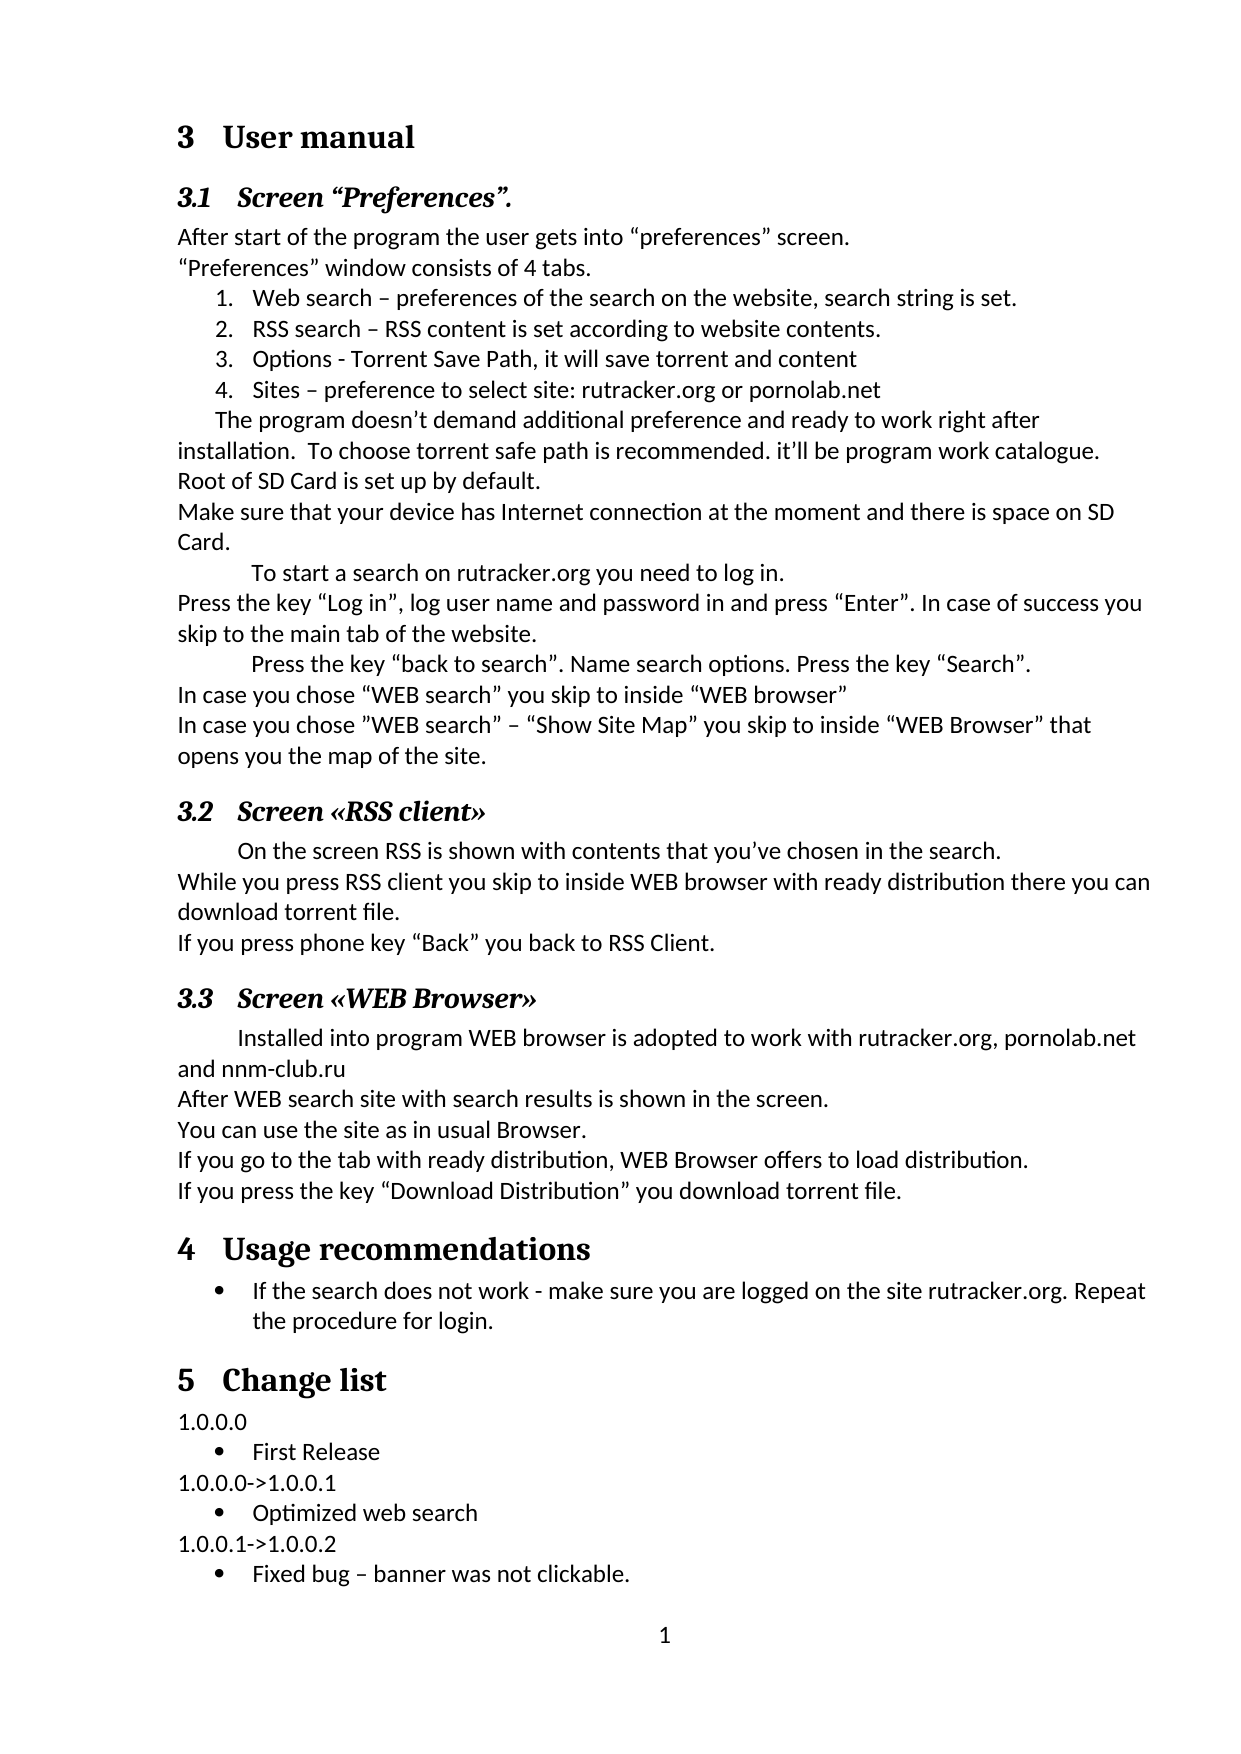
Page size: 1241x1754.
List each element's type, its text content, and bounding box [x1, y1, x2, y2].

text 1.0.0.1->1.0.0.2 [177, 1528, 1152, 1558]
text 1.0.0.0->1.0.0.1 [177, 1467, 1152, 1497]
list Fixed bug – banner was not clickable. [215, 1558, 1152, 1589]
list Options - Torrent Save Path, it will save torrent and content [215, 343, 1152, 374]
list RSS search – RSS content is set according to website contents. [215, 313, 1152, 343]
subtitle User manual [177, 118, 1152, 156]
text If you go to the tab with ready distribution, WEB Browser offers to load distribution. [177, 1144, 1152, 1175]
text If you press the key “Download Distribution” you download torrent file. [177, 1175, 1152, 1205]
text Press the key “Log in”, log user name and password in and press “Enter”. In case of success you skip to the main tab of the website. [177, 587, 1152, 648]
list Sites – preference to select site: rutracker.org or pornolab.net [215, 374, 1152, 404]
subtitle Screen “Preferences”. [177, 181, 1152, 215]
text “Preferences” window consists of 4 tabs. [177, 252, 1152, 282]
text Press the key “back to search”. Name search options. Press the key “Search”. [177, 648, 1152, 679]
text In case you chose ”WEB search” – “Show Site Map” you skip to inside “WEB Browser” that opens you the map of the site. [177, 709, 1152, 771]
list If the search does not work - make sure you are logged on the site rutracker.org. Repeat the procedure for login. [215, 1275, 1152, 1336]
text The program doesn’t demand additional preference and ready to work right after installation. To choose torrent safe path is recommended. it’ll be program work catalogue. Root of SD Card is set up by default. [177, 404, 1152, 496]
text After WEB search site with search results is shown in the screen. [177, 1083, 1152, 1114]
text After start of the program the user gets into “preferences” screen. [177, 221, 1152, 252]
text Installed into program WEB browser is adopted to work with rutracker.org, pornolab.net and nnm-club.ru [177, 1022, 1152, 1083]
text To start a search on rutracker.org you need to log in. [177, 557, 1152, 587]
list Optimized web search [215, 1497, 1152, 1528]
subtitle Screen «WEB Browser» [177, 982, 1152, 1016]
text Make sure that your device has Internet connection at the moment and there is space on SD Card. [177, 496, 1152, 557]
text You can use the site as in usual Browser. [177, 1114, 1152, 1144]
text If you press phone key “Back” you back to RSS Client. [177, 927, 1152, 957]
list Web search – preferences of the search on the website, search string is set. [215, 282, 1152, 313]
text In case you chose “WEB search” you skip to inside “WEB browser” [177, 679, 1152, 709]
subtitle Usage recommendations [177, 1230, 1152, 1269]
subtitle Screen «RSS client» [177, 796, 1152, 829]
list First Release [215, 1436, 1152, 1467]
subtitle Change list [177, 1361, 1152, 1399]
text On the screen RSS is shown with contents that you’ve chosen in the search. [177, 835, 1152, 866]
text While you press RSS client you skip to inside WEB browser with ready distribution there you can download torrent file. [177, 866, 1152, 927]
text 1.0.0.0 [177, 1406, 1152, 1436]
